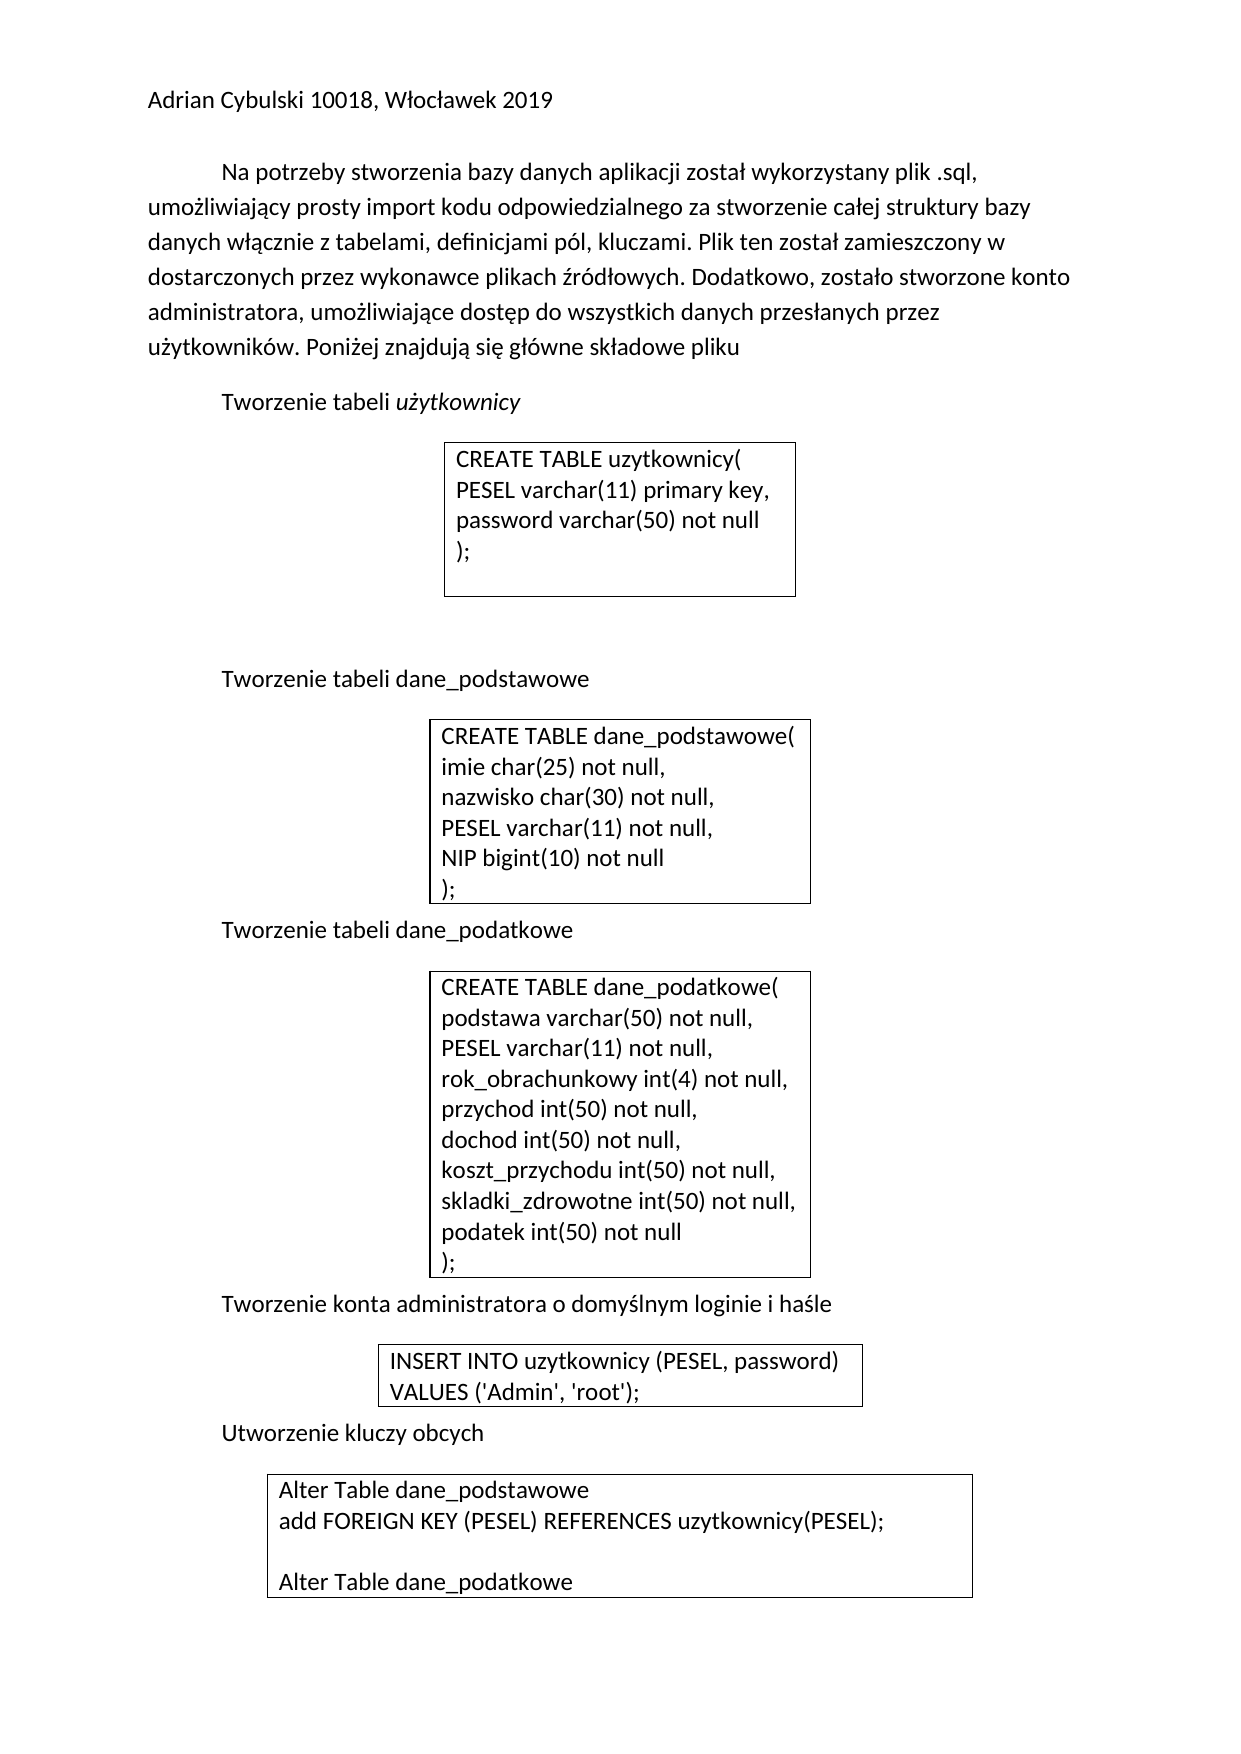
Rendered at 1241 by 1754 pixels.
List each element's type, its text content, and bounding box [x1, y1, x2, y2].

text Tworzenie tabeli dane_podstawowe [148, 663, 1093, 694]
text Tworzenie tabeli użytkownicy [148, 386, 1093, 417]
text Utworzenie kluczy obcych [148, 1418, 1093, 1448]
table_header CREATE TABLE dane_podatkowe( podstawa varchar(50) not null, PESEL varchar(11) not null, rok_obrachunkowy int(4) not null, przychod int(50) not null, dochod int(50) not null, koszt_przychodu int(50) not null, skladki_zdrowotne int(50) not null, podatek int(50) not null ); [431, 972, 810, 1277]
text Na potrzeby stworzenia bazy danych aplikacji został wykorzystany plik .sql, umożliwiający prosty import kodu odpowiedzialnego za stworzenie całej struktury bazy danych włącznie z tabelami, definicjami pól, kluczami. Plik ten został zamieszczony w dostarczonych przez wykonawce plikach źródłowych. Dodatkowo, zostało stworzone konto administratora, umożliwiające dostęp do wszystkich danych przesłanych przez użytkowników. Poniżej znajdują się główne składowe pliku [148, 156, 1093, 361]
text Tworzenie konta administratora o domyślnym loginie i haśle [148, 1288, 1093, 1319]
table_header CREATE TABLE uzytkownicy( PESEL varchar(11) primary key, password varchar(50) not null ); [445, 443, 795, 596]
table_header CREATE TABLE dane_podstawowe( imie char(25) not null, nazwisko char(30) not null, PESEL varchar(11) not null, NIP bigint(10) not null ); [431, 720, 810, 903]
table_header INSERT INTO uzytkownicy (PESEL, password) VALUES ('Admin', 'root'); [379, 1345, 862, 1406]
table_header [268, 1475, 972, 1597]
text Tworzenie tabeli dane_podatkowe [148, 915, 1093, 945]
